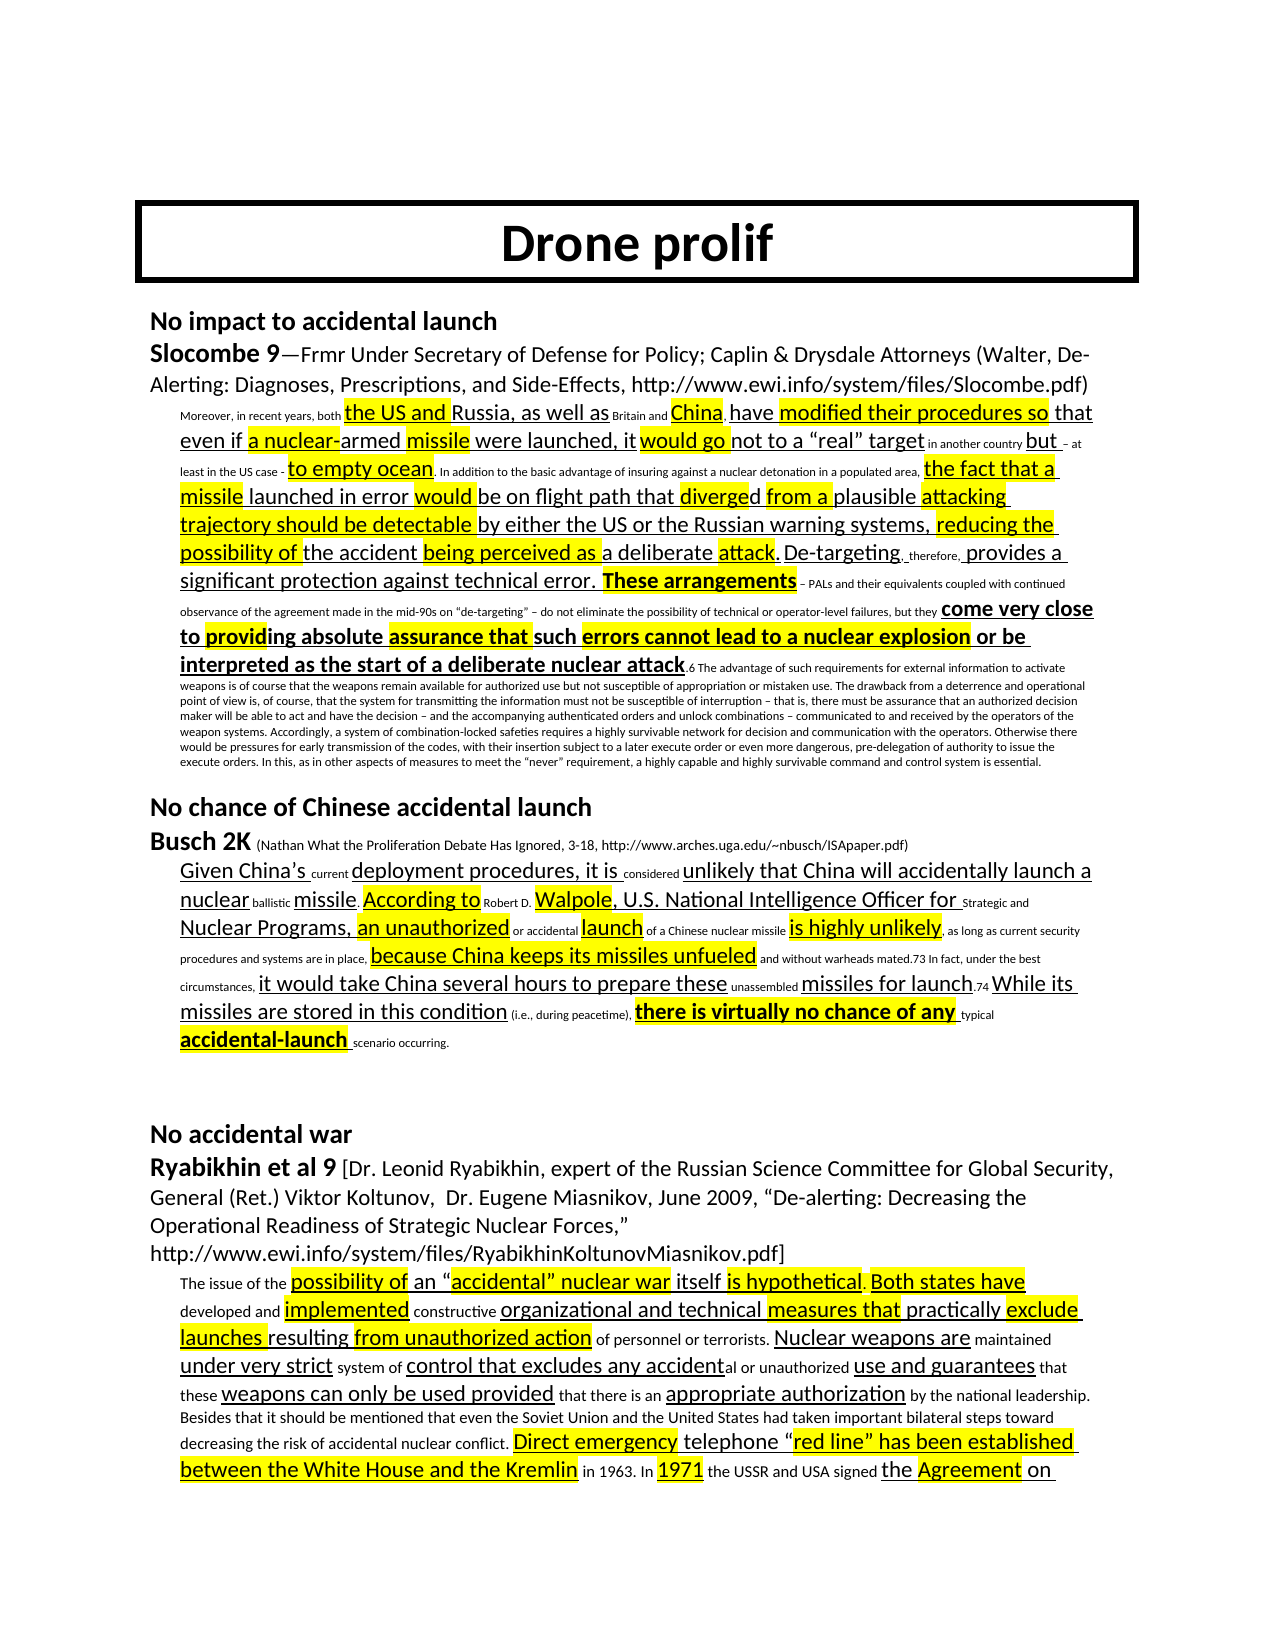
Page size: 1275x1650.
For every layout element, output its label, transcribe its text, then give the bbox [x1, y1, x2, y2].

text Slocombe 9—Frmr Under Secretary of Defense for Policy; Caplin & Drysdale Attorneys (Walter, De-Alerting: Diagnoses, Prescriptions, and Side-Effects, http://www.ewi.info/system/files/Slocombe.pdf) [150, 337, 1125, 398]
text Ryabikhin et al 9 [Dr. Leonid Ryabikhin, expert of the Russian Science Committee for Global Security, General (Ret.) Viktor Koltunov, Dr. Eugene Miasnikov, June 2009, “De-alerting: Decreasing the Operational Readiness of Strategic Nuclear Forces,” http://www.ewi.info/system/files/RyabikhinKoltunovMiasnikov.pdf] [150, 1150, 1125, 1267]
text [180, 1267, 1095, 1483]
subtitle No impact to accidental launch [150, 304, 1125, 337]
subtitle Drone prolif [142, 206, 1133, 277]
text Busch 2K (Nathan What the Proliferation Debate Has Ignored, 3-18, http://www.arches.uga.edu/~nbusch/ISApaper.pdf) [150, 824, 1125, 857]
text Moreover, in recent years, both the US and Russia, as well as Britain and China, have modified their procedures so that even if a nuclear-armed missile were launched, it would go not to a “real” target in another country but – at least in the US case - to empty ocean. In addition to the basic advantage of insuring against a nuclear detonation in a populated area, the fact that a missile launched in error would be on flight path that diverged from a plausible attacking trajectory should be detectable by either the US or the Russian warning systems, reducing the possibility of the accident being perceived as a deliberate attack. De-targeting, therefore, provides a significant protection against technical error. These arrangements – PALs and their equivalents coupled with continued observance of the agreement made in the mid-90s on “de-targeting” – do not eliminate the possibility of technical or operator-level failures, but they come very close to providing absolute assurance that such errors cannot lead to a nuclear explosion or be interpreted as the start of a deliberate nuclear attack.6 The advantage of such requirements for external information to activate weapons is of course that the weapons remain available for authorized use but not susceptible of appropriation or mistaken use. The drawback from a deterrence and operational point of view is, of course, that the system for transmitting the information must not be susceptible of interruption – that is, there must be assurance that an authorized decision maker will be able to act and have the decision – and the accompanying authenticated orders and unlock combinations – communicated to and received by the operators of the weapon systems. Accordingly, a system of combination-locked safeties requires a highly survivable network for decision and communication with the operators. Otherwise there would be pressures for early transmission of the codes, with their insertion subject to a later execute order or even more dangerous, pre-delegation of authority to issue the execute orders. In this, as in other aspects of measures to meet the “never” requirement, a highly capable and highly survivable command and control system is essential. [180, 398, 1095, 770]
text Given China’s current deployment procedures, it is considered unlikely that China will accidentally launch a nuclear ballistic missile. According to Robert D. Walpole, U.S. National Intelligence Officer for Strategic and Nuclear Programs, an unauthorized or accidental launch of a Chinese nuclear missile is highly unlikely, as long as current security procedures and systems are in place, because China keeps its missiles unfueled and without warheads mated.73 In fact, under the best circumstances, it would take China several hours to prepare these unassembled missiles for launch.74 While its missiles are stored in this condition (i.e., during peacetime), there is virtually no chance of any typical accidental-launch scenario occurring. [180, 857, 1095, 1053]
subtitle No accidental war [150, 1117, 1125, 1150]
subtitle No chance of Chinese accidental launch [150, 791, 1125, 824]
